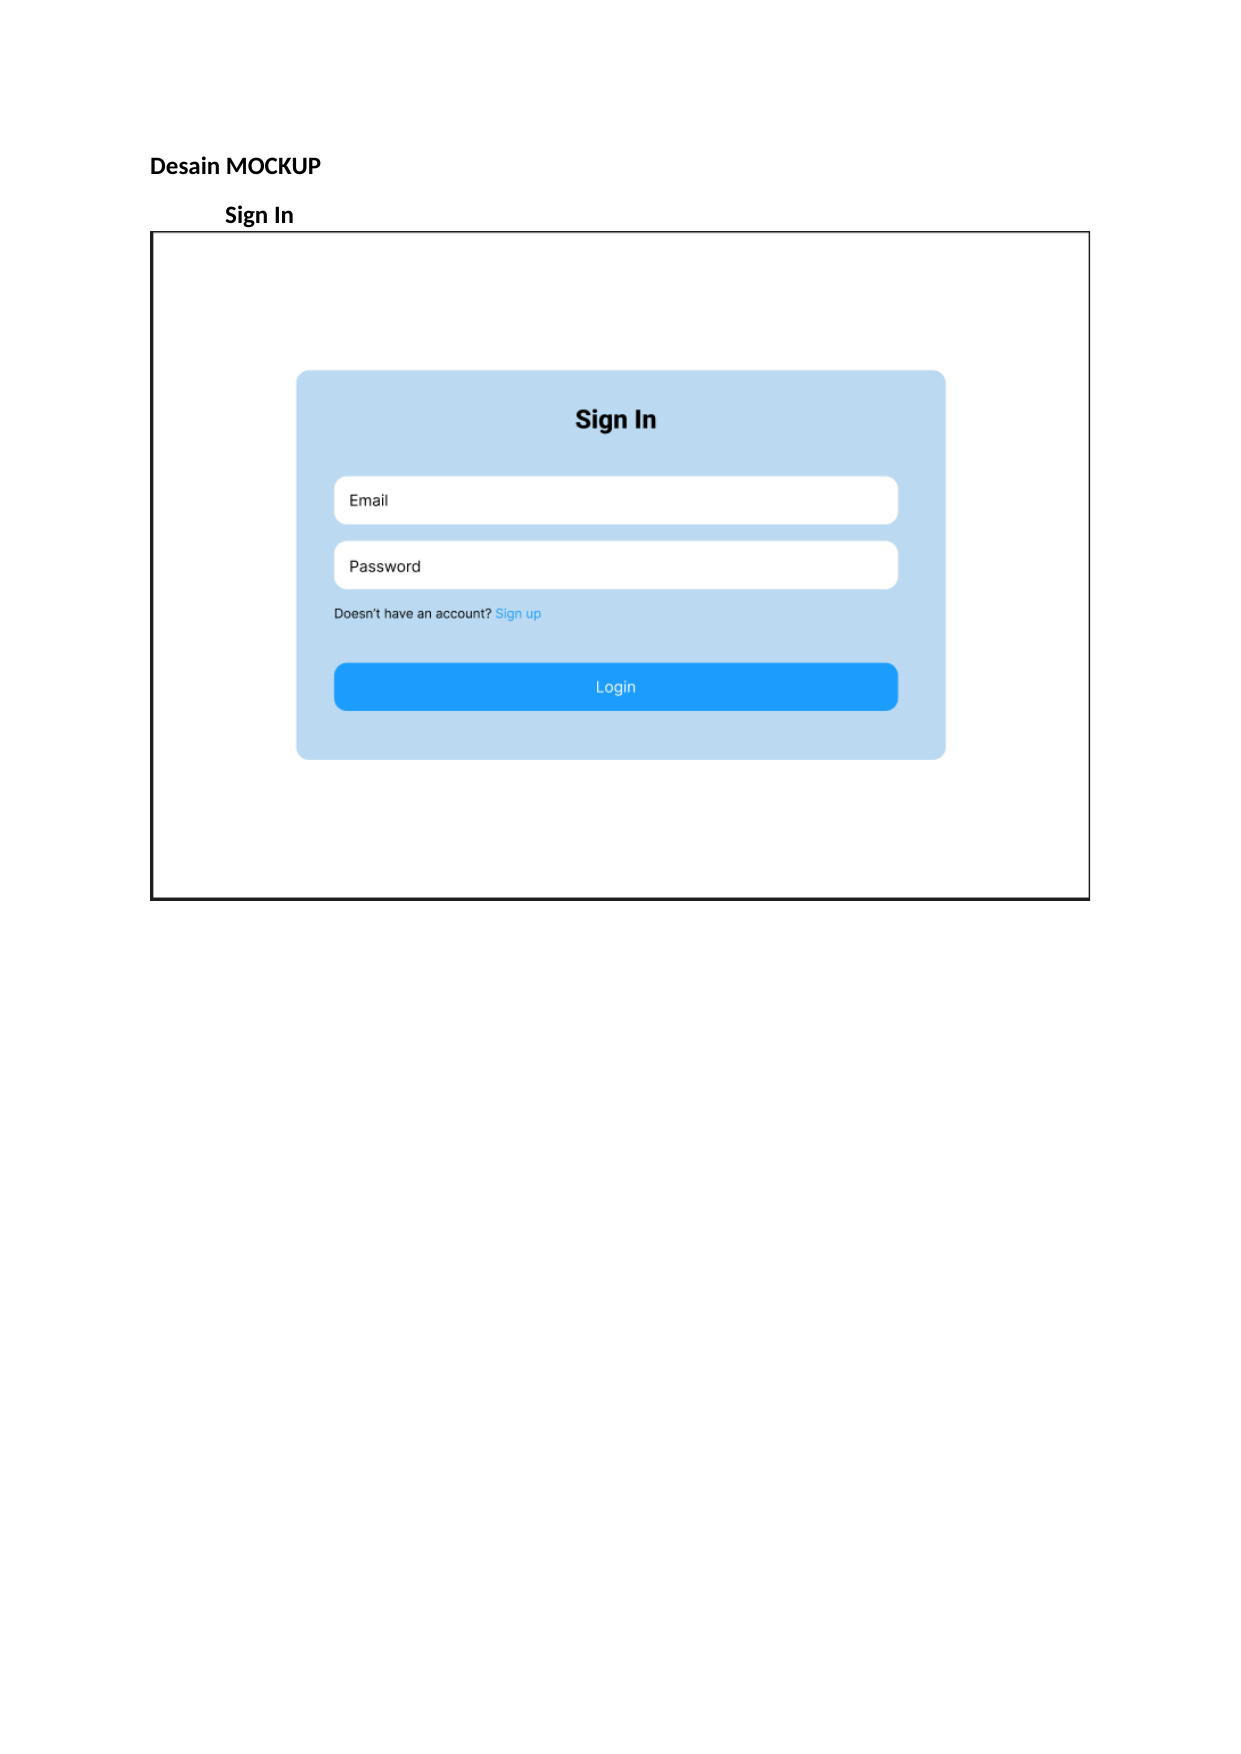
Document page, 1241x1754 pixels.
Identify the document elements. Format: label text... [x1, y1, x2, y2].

picture [150, 231, 1091, 901]
text Desain MOCKUP [150, 150, 1090, 181]
text Sign In [150, 199, 1090, 231]
